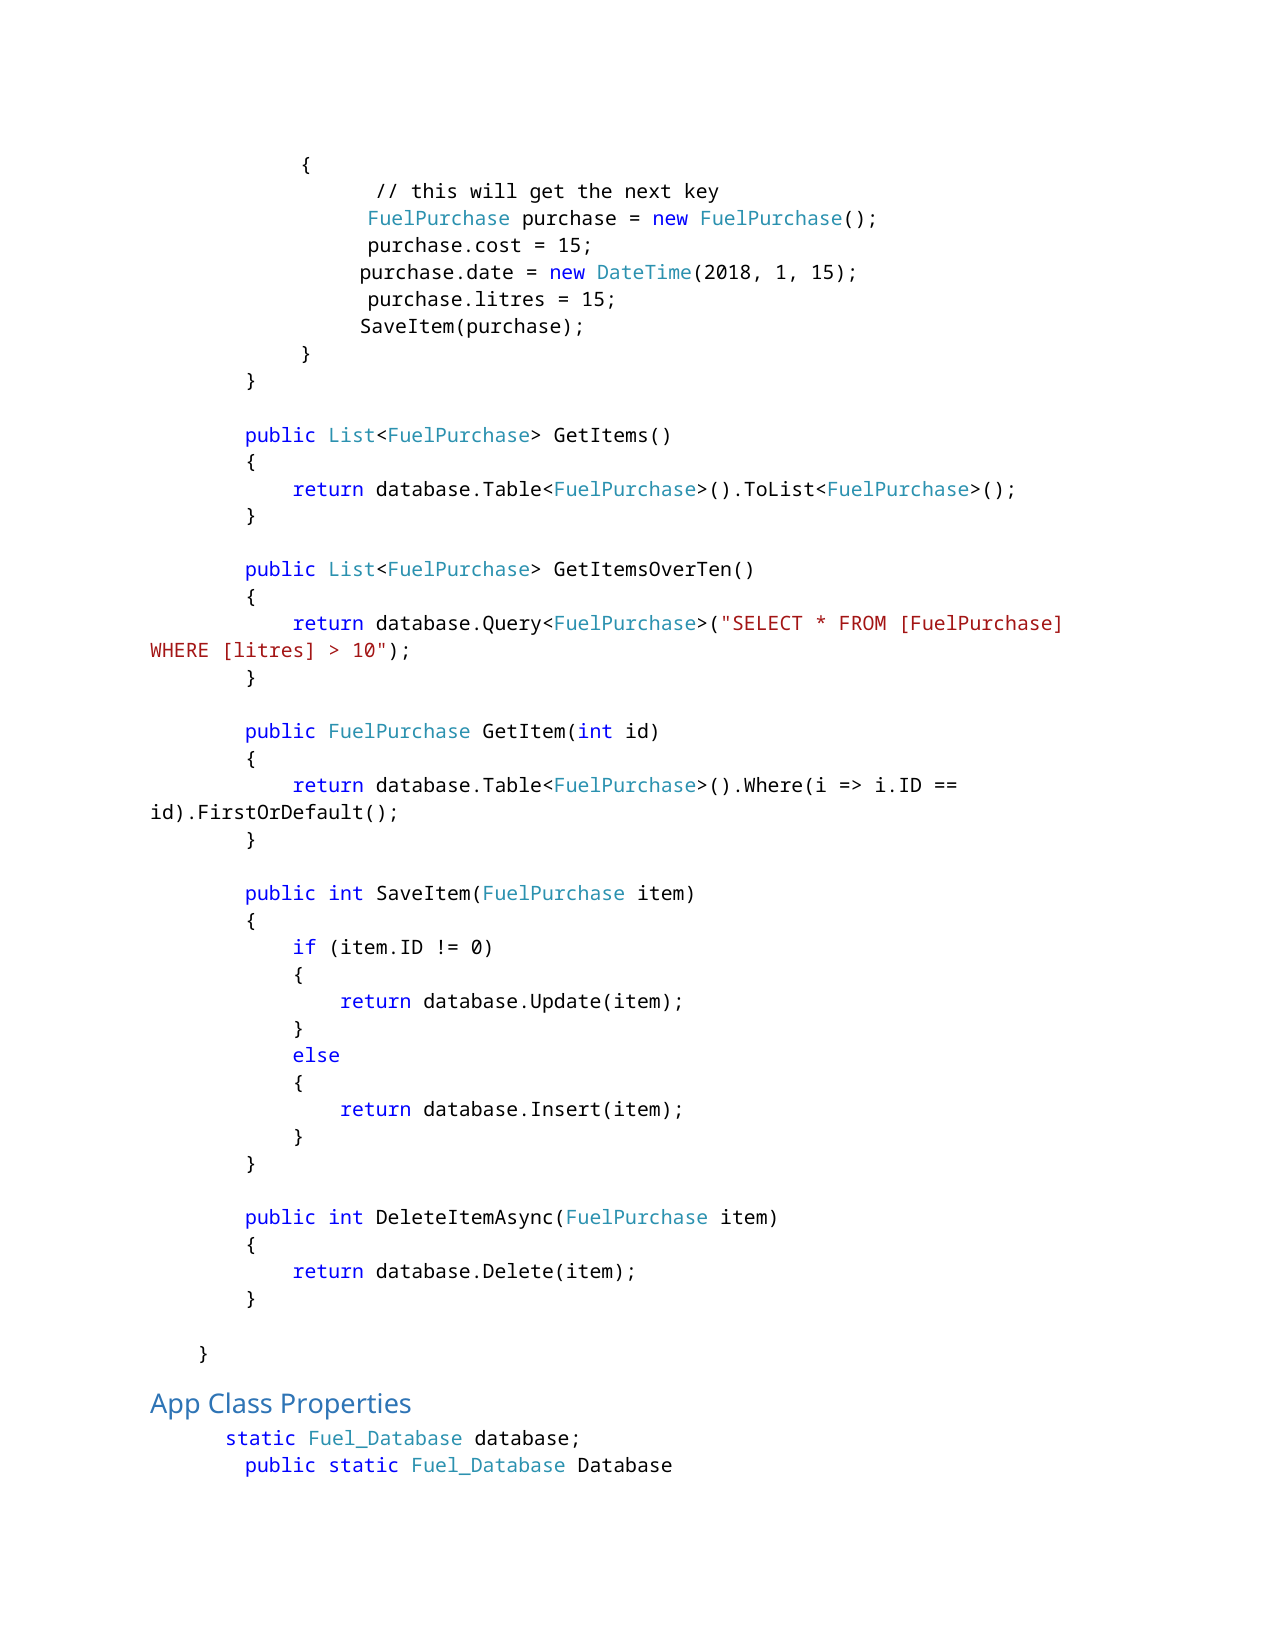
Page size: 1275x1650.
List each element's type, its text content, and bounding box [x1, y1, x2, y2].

text } [150, 1149, 1125, 1176]
text // this will get the next key [150, 177, 1125, 204]
text } [150, 664, 1125, 691]
text purchase.litres = 15; [150, 285, 1125, 312]
text } [150, 339, 1125, 366]
text } [150, 1284, 1125, 1311]
text public int SaveItem(FuelPurchase item) [150, 879, 1125, 906]
text { [150, 744, 1125, 772]
text { [150, 960, 1125, 987]
text return database.Table<FuelPurchase>().Where(i => i.ID == id).FirstOrDefault(); [150, 772, 1125, 826]
text public int DeleteItemAsync(FuelPurchase item) [150, 1203, 1125, 1230]
text } [150, 1122, 1125, 1149]
text else [150, 1041, 1125, 1068]
text return database.Update(item); [150, 987, 1125, 1014]
text purchase.cost = 15; [150, 231, 1125, 258]
text if (item.ID != 0) [150, 933, 1125, 960]
text purchase.date = new DateTime(2018, 1, 15); [150, 258, 1125, 285]
text return database.Delete(item); [150, 1257, 1125, 1284]
text SaveItem(purchase); [150, 312, 1125, 339]
text { [150, 150, 1125, 177]
text { [150, 1230, 1125, 1257]
text static Fuel_Database database; [150, 1425, 1125, 1452]
text { [150, 906, 1125, 933]
text public List<FuelPurchase> GetItemsOverTen() [150, 556, 1125, 583]
text } [150, 826, 1125, 852]
subtitle App Class Properties [150, 1385, 1125, 1422]
text return database.Query<FuelPurchase>("SELECT * FROM [FuelPurchase] WHERE [litres] > 10"); [150, 610, 1125, 664]
text { [150, 1068, 1125, 1095]
text return database.Table<FuelPurchase>().ToList<FuelPurchase>(); [150, 475, 1125, 502]
text return database.Insert(item); [150, 1095, 1125, 1122]
text } [150, 1339, 1125, 1366]
text { [150, 448, 1125, 475]
text public static Fuel_Database Database [150, 1452, 1125, 1479]
text FuelPurchase purchase = new FuelPurchase(); [150, 204, 1125, 231]
text public List<FuelPurchase> GetItems() [150, 421, 1125, 448]
text } [150, 366, 1125, 393]
text } [150, 502, 1125, 529]
text { [150, 583, 1125, 610]
text public FuelPurchase GetItem(int id) [150, 718, 1125, 744]
text } [150, 1014, 1125, 1041]
